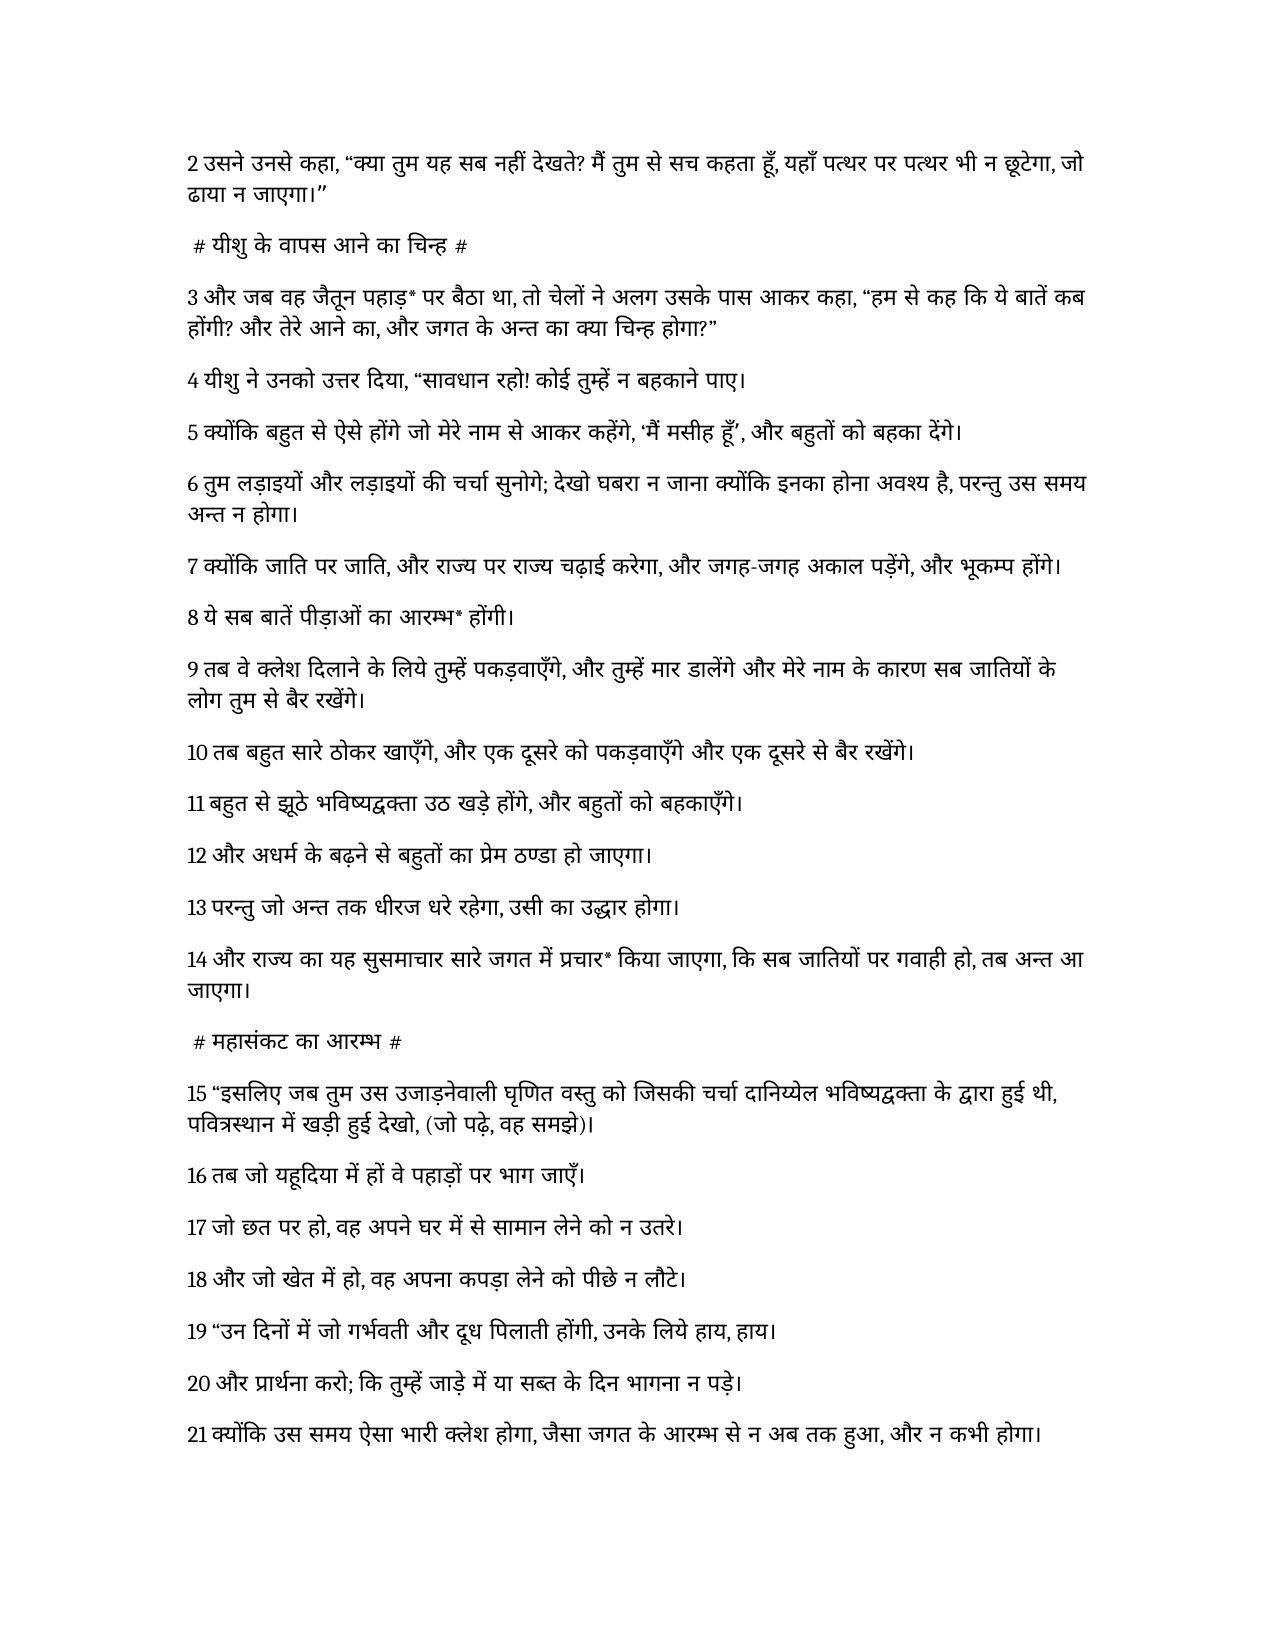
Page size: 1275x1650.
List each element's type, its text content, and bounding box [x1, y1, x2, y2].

text # महासंकट का आरम्भ # [187, 1028, 1087, 1055]
text 4 यीशु ने उनको उत्तर दिया, “सावधान रहो! कोई तुम्हें न बहकाने पाए। [187, 367, 605, 394]
text 10 तब बहुत सारे ठोकर खाएँगे, और एक दूसरे को पकड़वाएँगे और एक दूसरे से बैर रखेंगे। [187, 739, 553, 766]
text 11 बहुत से झूठे भविष्यद्वक्ता उठ खड़े होंगे, और बहुतों को बहकाएँगे। [288, 791, 618, 817]
text 10 तब बहुत सारे ठोकर खाएँगे, और एक दूसरे को पकड़वाएँगे और एक दूसरे से बैर रखेंगे। [771, 739, 1087, 766]
text 8 ये सब बातें पीड़ाओं का आरम्भ* होंगी। [187, 604, 1087, 632]
text 20 और प्रार्थना करो; कि तुम्हें जाड़े में या सब्त के दिन भागना न पड़े। [187, 1370, 418, 1397]
text 3 और जब वह जैतून पहाड़* पर बैठा था, तो चेलों ने अलग उसके पास आकर कहा, “हम से कह कि ये बातें कब होंगी? और तेरे आने का, और जगत के अन्त का क्या चिन्ह होगा?” [187, 284, 1087, 342]
text 11 बहुत से झूठे भविष्यद्वक्ता उठ खड़े होंगे, और बहुतों को बहकाएँगे। [594, 791, 1087, 817]
text 16 तब जो यहूदिया में हों वे पहाड़ों पर भाग जाएँ। [187, 1163, 303, 1190]
text 9 तब वे क्लेश दिलाने के लिये तुम्हें पकड़वाएँगे, और तुम्हें मार डालेंगे और मेरे नाम के कारण सब जातियों के लोग तुम से बैर रखेंगे। [187, 656, 1087, 714]
text 16 तब जो यहूदिया में हों वे पहाड़ों पर भाग जाएँ। [291, 1163, 1087, 1190]
text 17 जो छत पर हो, वह अपने घर में से सामान लेने को न उतरे। [187, 1214, 1087, 1241]
text 5 क्योंकि बहुत से ऐसे होंगे जो मेरे नाम से आकर कहेंगे, ‘मैं मसीह हूँ’, और बहुतों को बहका देंगे। [806, 419, 1087, 446]
text 19 “उन दिनों में जो गर्भवती और दूध पिलाती होंगी, उनके लिये हाय, हाय। [187, 1318, 1087, 1345]
text 10 तब बहुत सारे ठोकर खाएँगे, और एक दूसरे को पकड़वाएँगे और एक दूसरे से बैर रखेंगे। [523, 739, 801, 766]
text 4 यीशु ने उनको उत्तर दिया, “सावधान रहो! कोई तुम्हें न बहकाने पाए। [588, 367, 1087, 394]
text # यीशु के वापस आने का चिन्ह # [187, 232, 1087, 259]
text 12 और अधर्म के बढ़ने से बहुतों का प्रेम ठण्डा हो जाएगा। [187, 842, 438, 869]
text 12 और अधर्म के बढ़ने से बहुतों का प्रेम ठण्डा हो जाएगा। [414, 842, 1087, 869]
text 20 और प्रार्थना करो; कि तुम्हें जाड़े में या सब्त के दिन भागना न पड़े। [400, 1370, 1087, 1397]
text 6 तुम लड़ाइयों और लड़ाइयों की चर्चा सुनोगे; देखो घबरा न जाना क्योंकि इनका होना अवश्य है, परन्तु उस समय अन्त न होगा। [187, 470, 1087, 528]
text 5 क्योंकि बहुत से ऐसे होंगे जो मेरे नाम से आकर कहेंगे, ‘मैं मसीह हूँ’, और बहुतों को बहका देंगे। [187, 419, 830, 446]
text 18 और जो खेत में हो, वह अपना कपड़ा लेने को पीछे न लौटे। [187, 1266, 1087, 1293]
text 2 उसने उनसे कहा, “क्या तुम यह सब नहीं देखते? मैं तुम से सच कहता हूँ, यहाँ पत्थर पर पत्थर भी न छूटेगा, जो ढाया न जाएगा।” [187, 150, 1087, 208]
text 21 क्योंकि उस समय ऐसा भारी क्लेश होगा, जैसा जगत के आरम्भ से न अब तक हुआ, और न कभी होगा। [187, 1422, 1087, 1448]
text 15 “इसलिए जब तुम उस उजाड़नेवाली घृणित वस्तु को जिसकी चर्चा दानिय्येल भविष्यद्वक्ता के द्वारा हुई थी, पवित्रस्‍थान में खड़ी हुई देखो, (जो पढ़े, वह समझे)। [187, 1080, 1087, 1138]
text 13 परन्तु जो अन्त तक धीरज धरे रहेगा, उसी का उद्धार होगा। [187, 894, 1087, 921]
text 7 क्योंकि जाति पर जाति, और राज्य पर राज्य चढ़ाई करेगा, और जगह-जगह अकाल पड़ेंगे, और भूकम्प होंगे। [187, 553, 1087, 580]
text 14 और राज्य का यह सुसमाचार सारे जगत में प्रचार* किया जाएगा, कि सब जातियों पर गवाही हो, तब अन्त आ जाएगा। [187, 946, 1087, 1003]
